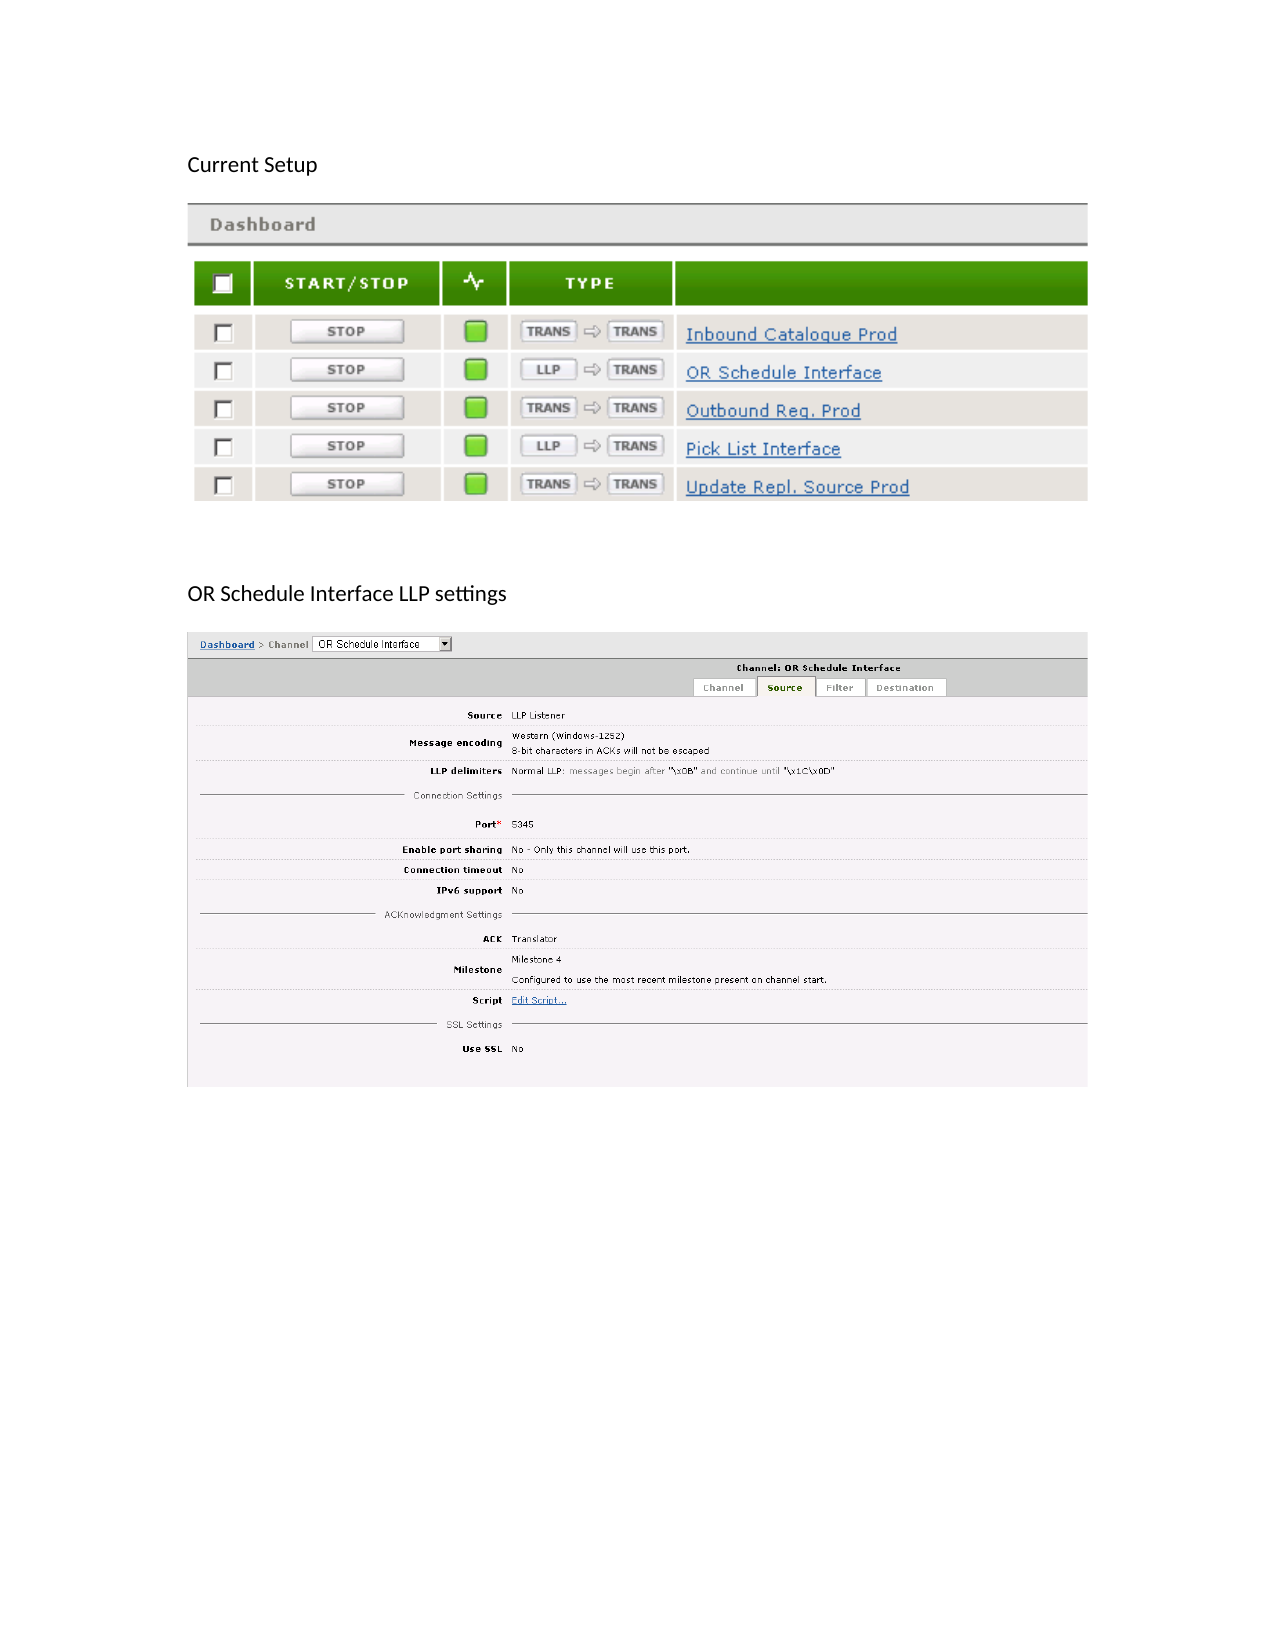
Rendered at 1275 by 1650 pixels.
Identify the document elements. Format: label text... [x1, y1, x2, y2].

picture [187, 632, 1088, 1087]
text OR Schedule Interface LLP settings [187, 579, 1087, 607]
text Current Setup [187, 150, 1087, 178]
picture [187, 203, 1088, 501]
